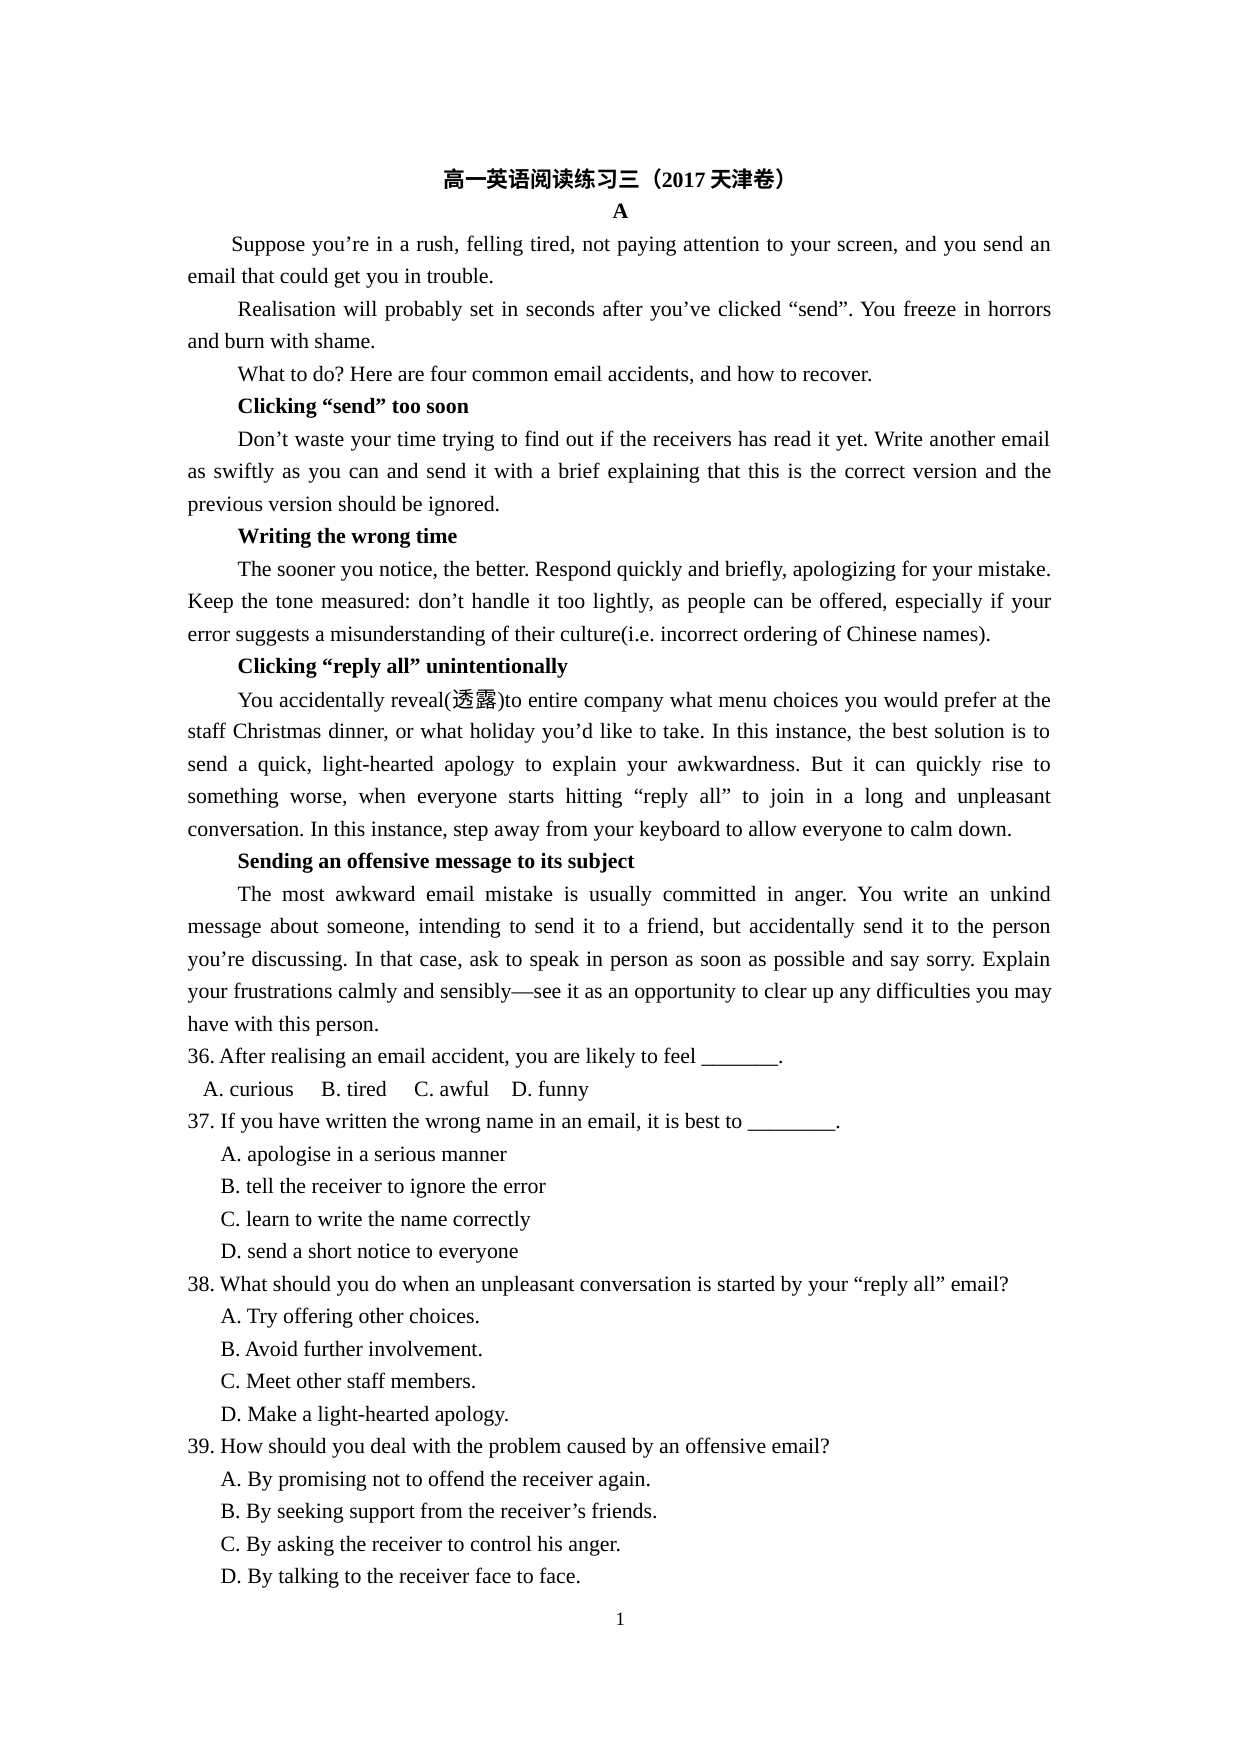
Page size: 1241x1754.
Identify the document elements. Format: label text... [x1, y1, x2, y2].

text A. apologise in a serious manner [187, 1137, 1053, 1169]
text C. learn to write the name correctly [187, 1202, 1053, 1234]
text Realisation will probably set in seconds after you’ve clicked “send”. You freeze in horrors and burn with shame. [187, 292, 1053, 357]
text B. Avoid further involvement. [187, 1332, 1053, 1364]
text D. send a short notice to everyone [187, 1234, 1053, 1267]
text B. tell the receiver to ignore the error [187, 1169, 1053, 1202]
text 39. How should you deal with the problem caused by an offensive email? [187, 1429, 1053, 1462]
text Suppose you’re in a rush, felling tired, not paying attention to your screen, and you send an email that could get you in trouble. [187, 227, 1053, 292]
text D. Make a light-hearted apology. [187, 1397, 1053, 1429]
text 38. What should you do when an unpleasant conversation is started by your “reply all” email? [187, 1267, 1053, 1299]
text The most awkward email mistake is usually committed in anger. You write an unkind message about someone, intending to send it to a friend, but accidentally send it to the person you’re discussing. In that case, ask to speak in person as soon as possible and say sorry. Explain your frustrations calmly and sensibly—see it as an opportunity to clear up any difficulties you may have with this person. [187, 877, 1053, 1039]
text C. By asking the receiver to control his anger. [187, 1527, 1053, 1559]
text The sooner you notice, the better. Respond quickly and briefly, apologizing for your mistake. Keep the tone measured: don’t handle it too lightly, as people can be offered, especially if your error suggests a misunderstanding of their culture(i.e. incorrect ordering of Chinese names). [187, 552, 1053, 649]
text Clicking “send” too soon [187, 389, 1053, 422]
text You accidentally reveal(透露)to entire company what menu choices you would prefer at the staff Christmas dinner, or what holiday you’d like to take. In this instance, the best solution is to send a quick, light-hearted apology to explain your awkwardness. But it can quickly rise to something worse, when everyone starts hitting “reply all” to join in a long and unpleasant conversation. In this instance, step away from your keyboard to allow everyone to calm down. [187, 682, 1053, 844]
text 37. If you have written the wrong name in an email, it is best to ________. [187, 1104, 1053, 1137]
text 高一英语阅读练习三（2017天津卷） [187, 162, 1053, 194]
text Clicking “reply all” unintentionally [187, 649, 1053, 682]
text A. By promising not to offend the receiver again. [187, 1462, 1053, 1494]
text A. Try offering other choices. [187, 1299, 1053, 1332]
text A. curious B. tired C. awful D. funny [187, 1072, 1053, 1104]
text Don’t waste your time trying to find out if the receivers has read it yet. Write another email as swiftly as you can and send it with a brief explaining that this is the correct version and the previous version should be ignored. [187, 422, 1053, 519]
text B. By seeking support from the receiver’s friends. [187, 1494, 1053, 1527]
text 36. After realising an email accident, you are likely to feel _______. [187, 1039, 1053, 1072]
text A [187, 194, 1053, 227]
text D. By talking to the receiver face to face. [187, 1559, 1053, 1592]
text Writing the wrong time [187, 519, 1053, 552]
text Sending an offensive message to its subject [187, 844, 1053, 877]
text C. Meet other staff members. [187, 1364, 1053, 1397]
text What to do? Here are four common email accidents, and how to recover. [187, 357, 1053, 389]
